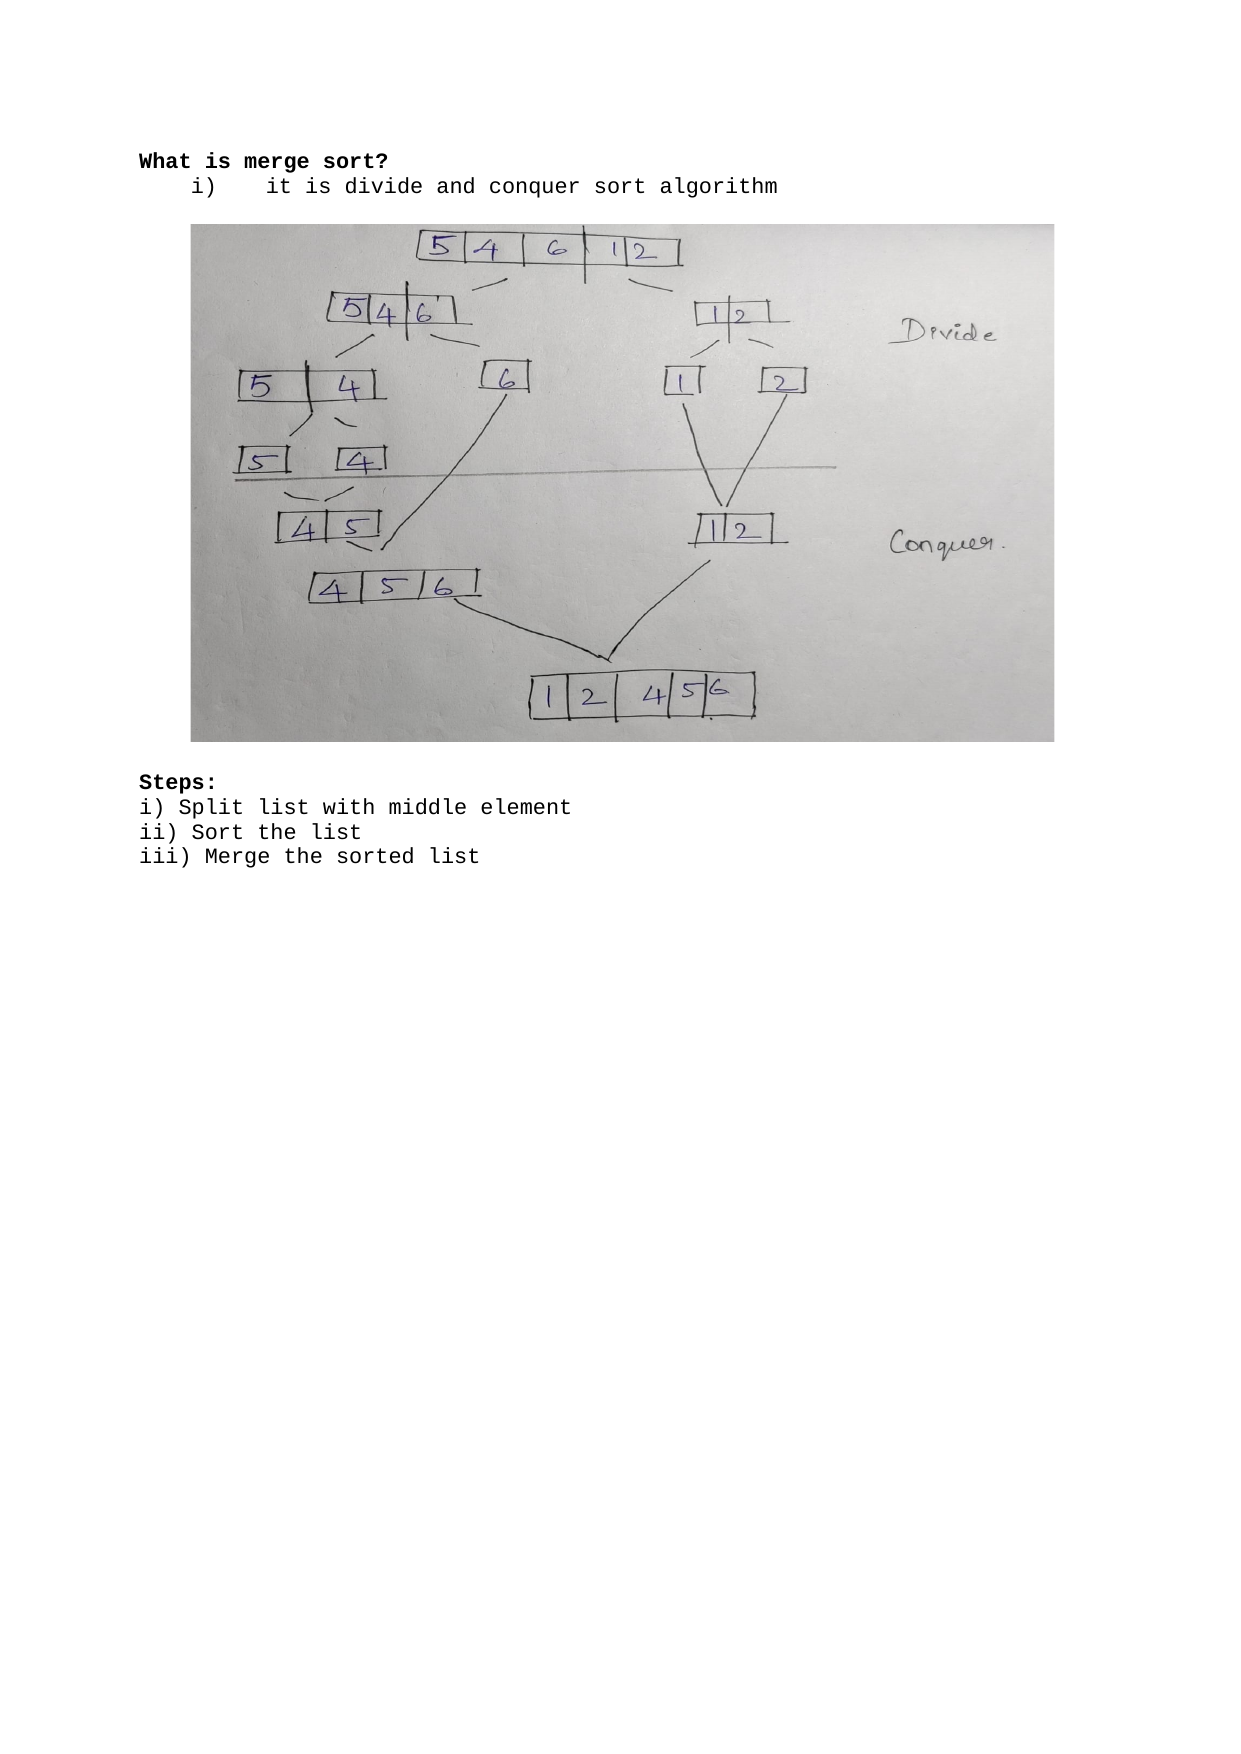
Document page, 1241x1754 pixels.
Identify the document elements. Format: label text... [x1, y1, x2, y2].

text i) Split list with middle element [139, 796, 1101, 821]
text Steps: [139, 771, 1101, 796]
picture [190, 224, 1055, 742]
text iii) Merge the sorted list [139, 846, 1101, 871]
list it is divide and conquer sort algorithm [191, 175, 1101, 199]
text What is merge sort? [139, 150, 1101, 175]
text ii) Sort the list [139, 821, 1101, 846]
